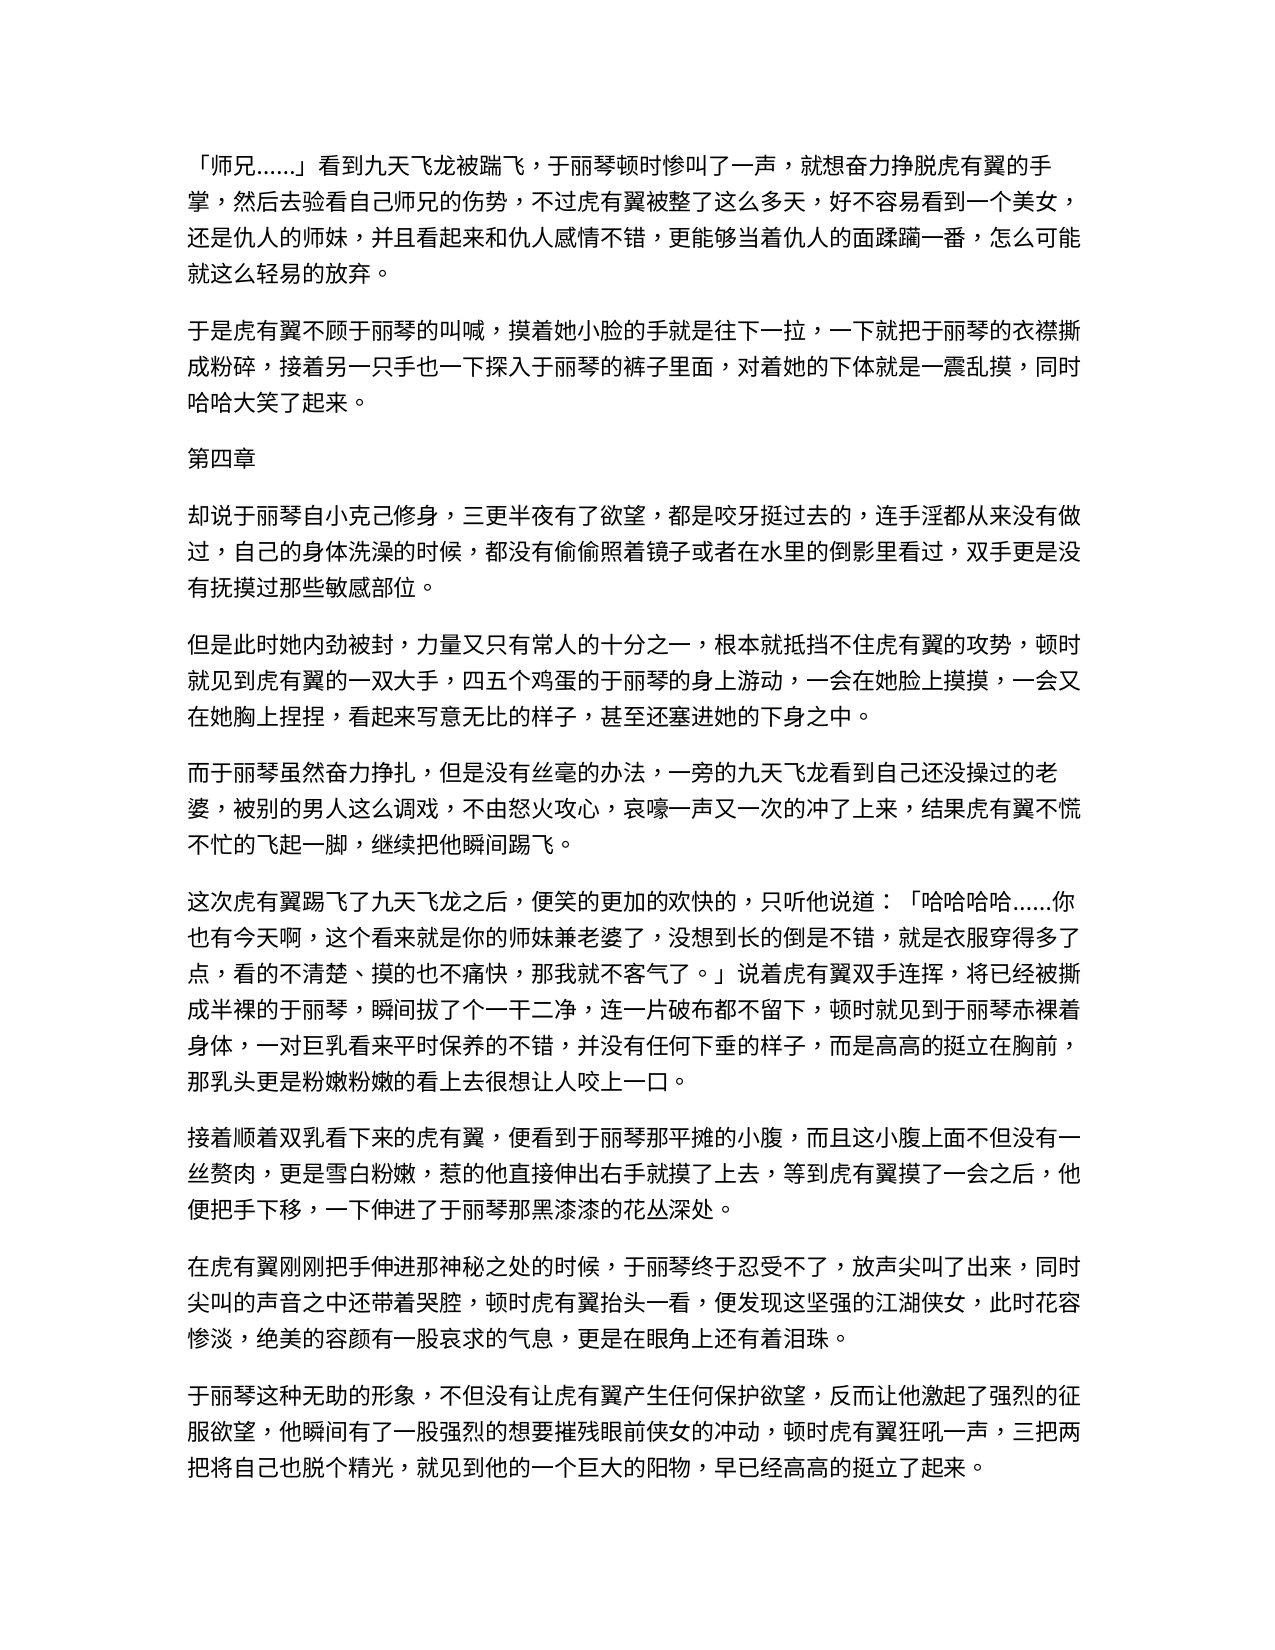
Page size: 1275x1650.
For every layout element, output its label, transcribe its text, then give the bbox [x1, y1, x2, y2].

text 「师兄……」看到九天飞龙被踹飞，于丽琴顿时惨叫了一声，就想奋力挣脱虎有翼的手掌，然后去验看自己师兄的伤势，不过虎有翼被整了这么多天，好不容易看到一个美女，还是仇人的师妹，并且看起来和仇人感情不错，更能够当着仇人的面蹂躏一番，怎么可能就这么轻易的放弃。 [187, 150, 1087, 289]
text 却说于丽琴自小克己修身，三更半夜有了欲望，都是咬牙挺过去的，连手淫都从来没有做过，自己的身体洗澡的时候，都没有偷偷照着镜子或者在水里的倒影里看过，双手更是没有抚摸过那些敏感部位。 [187, 500, 1087, 603]
text 而于丽琴虽然奋力挣扎，但是没有丝毫的办法，一旁的九天飞龙看到自己还没操过的老婆，被别的男人这么调戏，不由怒火攻心，哀嚎一声又一次的冲了上来，结果虎有翼不慌不忙的飞起一脚，继续把他瞬间踢飞。 [187, 757, 1087, 860]
text 于丽琴这种无助的形象，不但没有让虎有翼产生任何保护欲望，反而让他激起了强烈的征服欲望，他瞬间有了一股强烈的想要摧残眼前侠女的冲动，顿时虎有翼狂吼一声，三把两把将自己也脱个精光，就见到他的一个巨大的阳物，早已经高高的挺立了起来。 [187, 1380, 1087, 1483]
text 这次虎有翼踢飞了九天飞龙之后，便笑的更加的欢快的，只听他说道：「哈哈哈哈……你也有今天啊，这个看来就是你的师妹兼老婆了，没想到长的倒是不错，就是衣服穿得多了点，看的不清楚、摸的也不痛快，那我就不客气了。」说着虎有翼双手连挥，将已经被撕成半裸的于丽琴，瞬间拔了个一干二净，连一片破布都不留下，顿时就见到于丽琴赤裸着身体，一对巨乳看来平时保养的不错，并没有任何下垂的样子，而是高高的挺立在胸前，那乳头更是粉嫩粉嫩的看上去很想让人咬上一口。 [187, 886, 1087, 1097]
text 在虎有翼刚刚把手伸进那神秘之处的时候，于丽琴终于忍受不了，放声尖叫了出来，同时尖叫的声音之中还带着哭腔，顿时虎有翼抬头一看，便发现这坚强的江湖侠女，此时花容惨淡，绝美的容颜有一股哀求的气息，更是在眼角上还有着泪珠。 [187, 1251, 1087, 1354]
text 接着顺着双乳看下来的虎有翼，便看到于丽琴那平摊的小腹，而且这小腹上面不但没有一丝赘肉，更是雪白粉嫩，惹的他直接伸出右手就摸了上去，等到虎有翼摸了一会之后，他便把手下移，一下伸进了于丽琴那黑漆漆的花丛深处。 [187, 1122, 1087, 1226]
text 第四章 [187, 443, 1087, 474]
text 但是此时她内劲被封，力量又只有常人的十分之一，根本就抵挡不住虎有翼的攻势，顿时就见到虎有翼的一双大手，四五个鸡蛋的于丽琴的身上游动，一会在她脸上摸摸，一会又在她胸上捏捏，看起来写意无比的样子，甚至还塞进她的下身之中。 [187, 629, 1087, 732]
text 于是虎有翼不顾于丽琴的叫喊，摸着她小脸的手就是往下一拉，一下就把于丽琴的衣襟撕成粉碎，接着另一只手也一下探入于丽琴的裤子里面，对着她的下体就是一震乱摸，同时哈哈大笑了起来。 [187, 314, 1087, 418]
